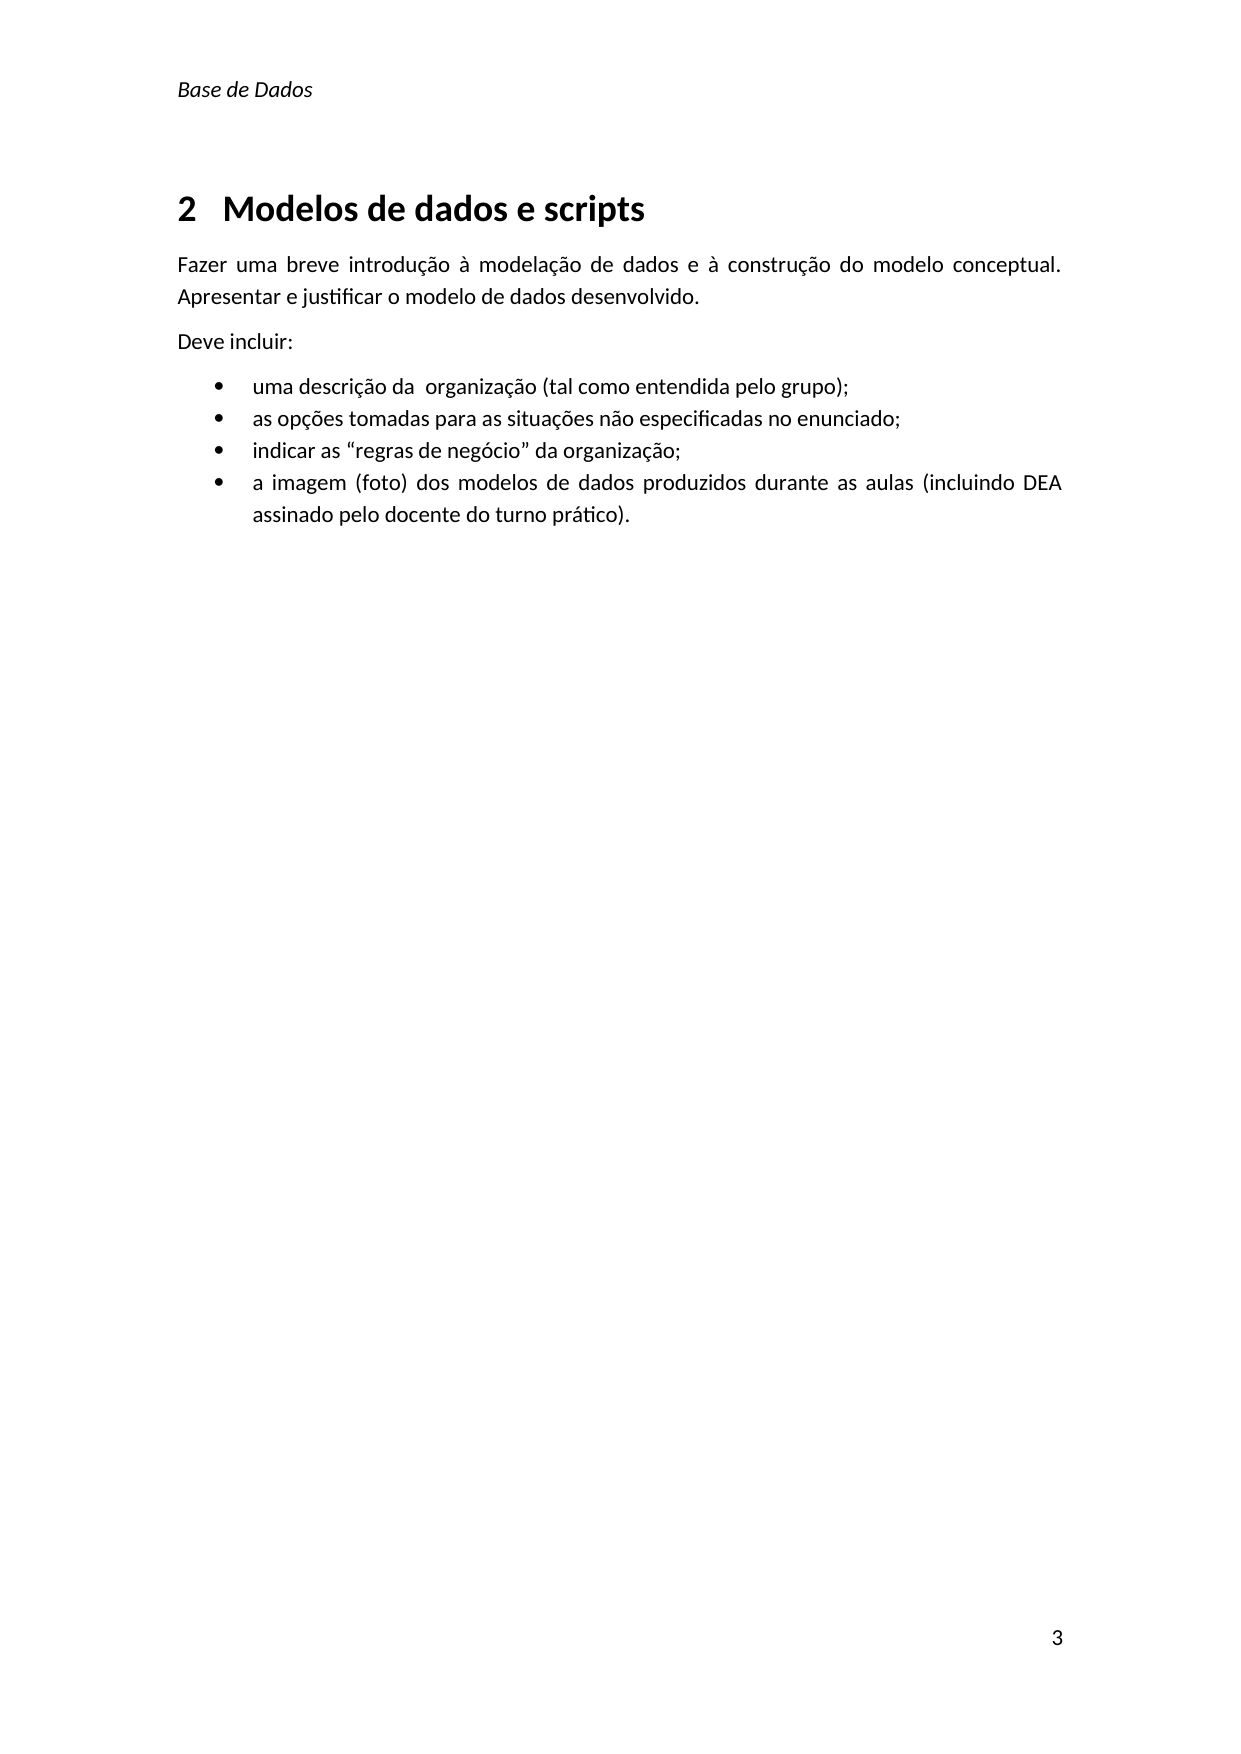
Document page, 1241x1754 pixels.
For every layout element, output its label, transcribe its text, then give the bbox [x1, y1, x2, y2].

list indicar as “regras de negócio” da organização; [215, 436, 1063, 464]
list a imagem (foto) dos modelos de dados produzidos durante as aulas (incluindo DEA assinado pelo docente do turno prático). [215, 468, 1063, 529]
subtitle Modelos de dados e scripts [177, 185, 1063, 231]
list uma descrição da organização (tal como entendida pelo grupo); [215, 372, 1063, 400]
list as opções tomadas para as situações não especificadas no enunciado; [215, 404, 1063, 432]
text Fazer uma breve introdução à modelação de dados e à construção do modelo conceptual. Apresentar e justificar o modelo de dados desenvolvido. [177, 250, 1063, 311]
text Deve incluir: [177, 327, 1063, 355]
